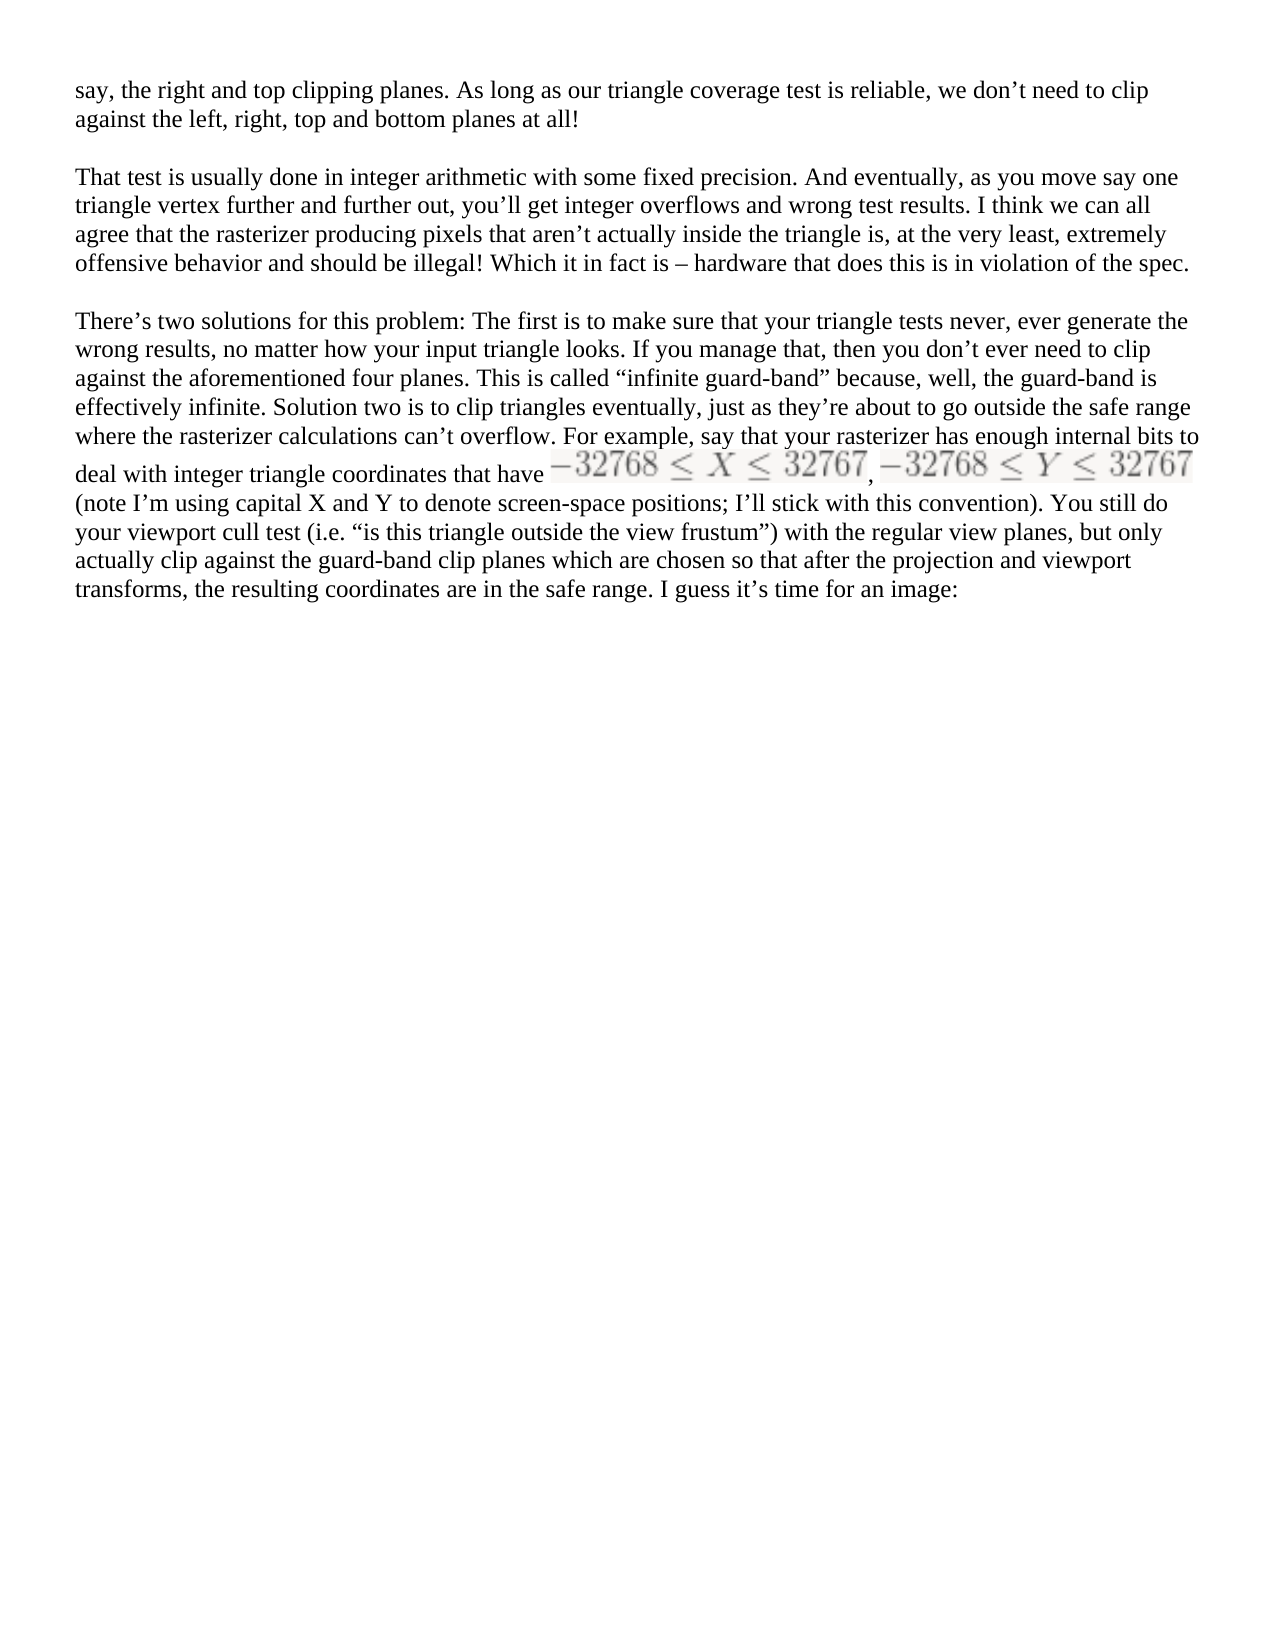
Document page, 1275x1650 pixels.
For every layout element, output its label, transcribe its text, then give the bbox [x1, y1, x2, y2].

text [75, 75, 1200, 132]
text There’s two solutions for this problem: The first is to make sure that your triangle tests never, ever generate the wrong results, no matter how your input triangle looks. If you manage that, then you don’t ever need to clip against the aforementioned four planes. This is called “infinite guard-band” because, well, the guard-band is effectively infinite. Solution two is to clip triangles eventually, just as they’re about to go outside the safe range where the rasterizer calculations can’t overflow. For example, say that your rasterizer has enough internal bits to deal with integer triangle coordinates that have , (note I’m using capital X and Y to denote screen-space positions; I’ll stick with this convention). You still do your viewport cull test (i.e. “is this triangle outside the view frustum”) with the regular view planes, but only actually clip against the guard-band clip planes which are chosen so that after the projection and viewport transforms, the resulting coordinates are in the safe range. I guess it’s time for an image: [75, 306, 1200, 603]
picture [880, 449, 1193, 483]
text That test is usually done in integer arithmetic with some fixed precision. And eventually, as you move say one triangle vertex further and further out, you’ll get integer overflows and wrong test results. I think we can all agree that the rasterizer producing pixels that aren’t actually inside the triangle is, at the very least, extremely offensive behavior and should be illegal! Which it in fact is – hardware that does this is in violation of the spec. [75, 162, 1200, 277]
picture [550, 449, 868, 483]
